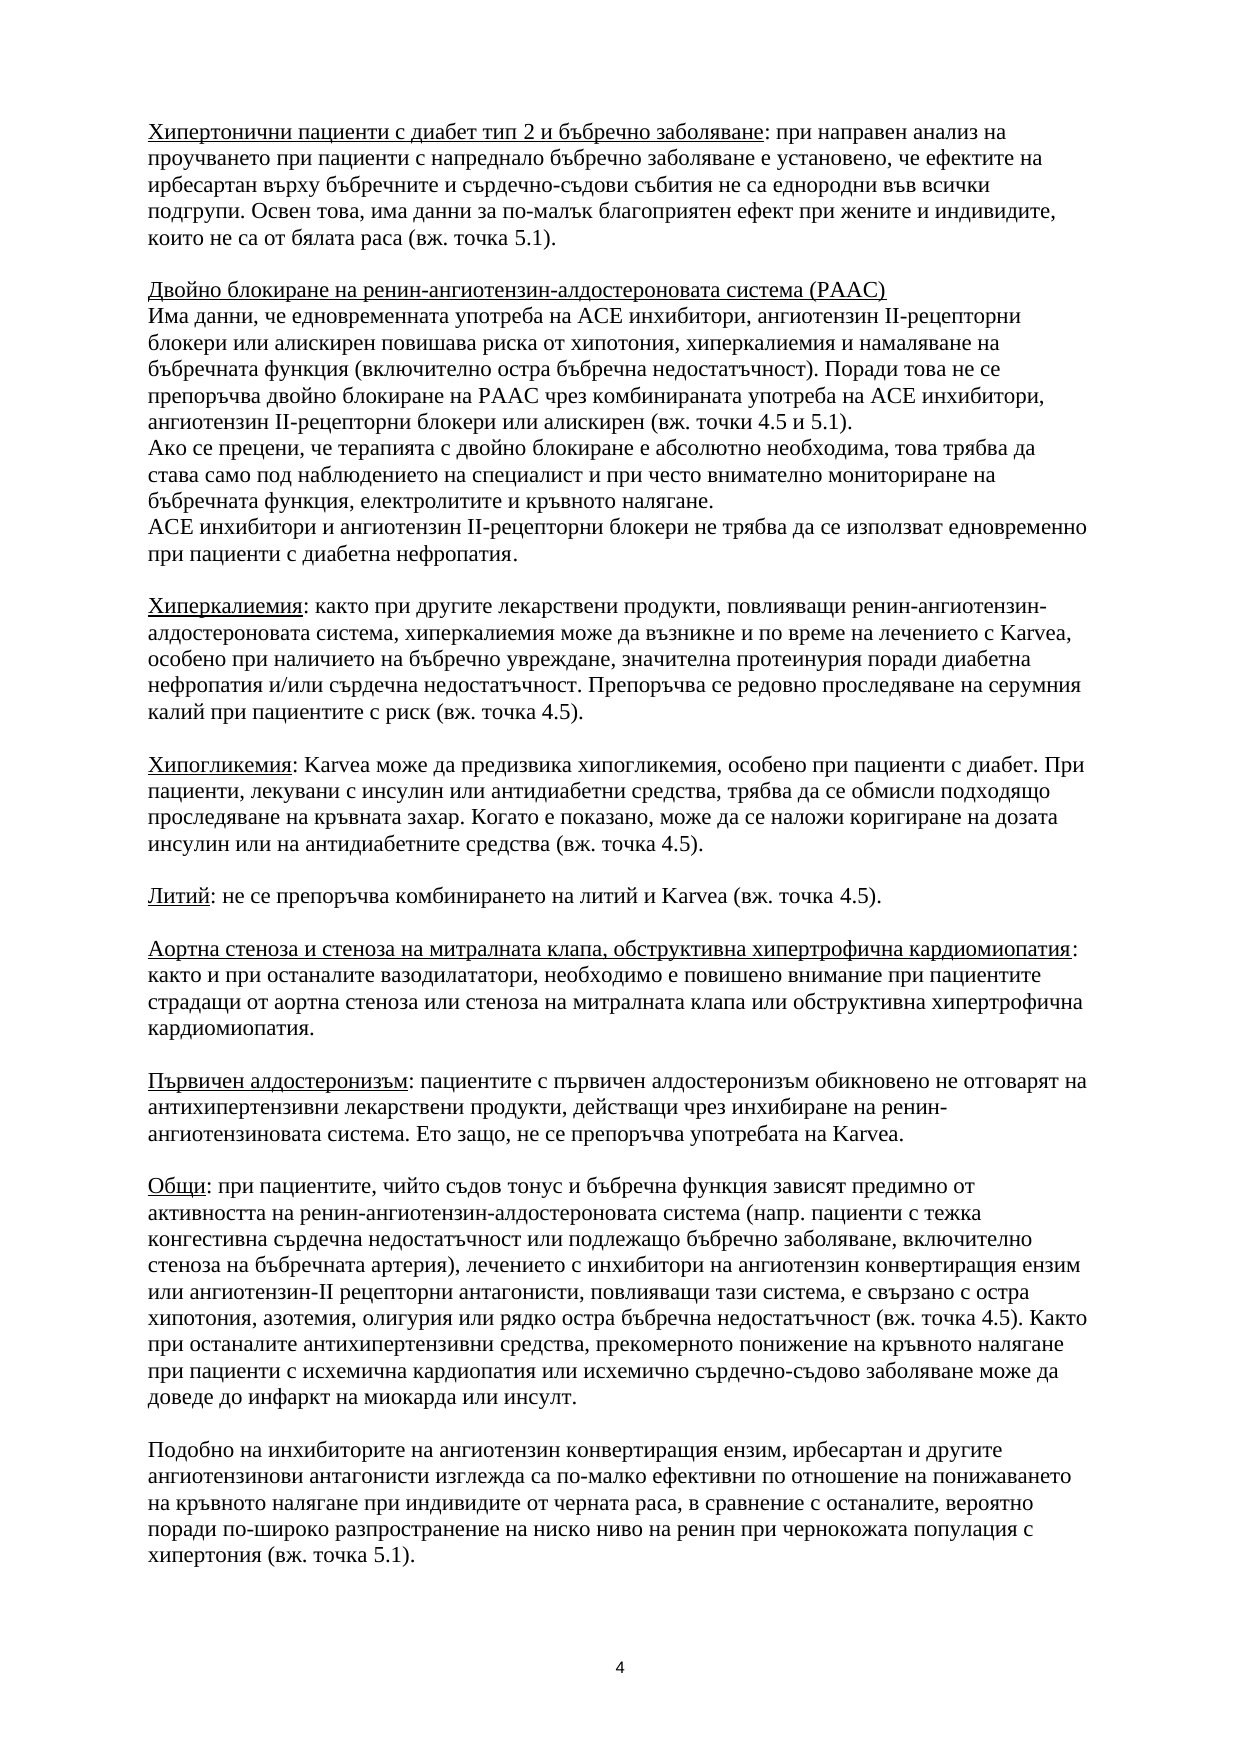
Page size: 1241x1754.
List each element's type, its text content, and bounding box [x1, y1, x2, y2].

text Аортна стеноза и стеноза на митралната клапа, обструктивна хипертрофична кардиомиопатия: както и при останалите вазодилататори, необходимо е повишено внимание при пациентите страдащи от аортна стеноза или стеноза на митралната клапа или обструктивна хипертрофична кардиомиопатия. [148, 935, 1093, 1041]
text Хиперкалиемия: както при другите лекарствени продукти, повлияващи ренин-ангиотензин-алдостероновата система, хиперкалиемия може да възникне и по време на лечението с Karvea, особено при наличието на бъбречно увреждане, значителна протеинурия поради диабетна нефропатия и/или сърдечна недостатъчност. Препоръчва се редовно проследяване на серумния калий при пациентите с риск (вж. точка 4.5). [148, 592, 1093, 724]
text Хипогликемия: Karvea може да предизвика хипогликемия, особено при пациенти с диабет. При пациенти, лекувани с инсулин или антидиабетни средства, трябва да се обмисли подходящо проследяване на кръвната захар. Когато е показано, може да се наложи коригиране на дозата инсулин или на антидиабетните средства (вж. точка 4.5). [148, 751, 1093, 856]
text Хипертонични пациенти с диабет тип 2 и бъбречно заболяване: при направен анализ на проучването при пациенти с напреднало бъбречно заболяване е установено, че ефектите на ирбесартан върху бъбречните и сърдечно-съдови събития не са еднородни във всички подгрупи. Освен това, има данни за по-малък благоприятен ефект при жените и индивидите, които не са от бялата раса (вж. точка 5.1). [148, 118, 1093, 250]
text Общи: при пациентите, чийто съдов тонус и бъбречна функция зависят предимно от активността на ренин-ангиотензин-алдостероновата система (напр. пациенти с тежка конгестивна сърдечна недостатъчност или подлежащо бъбречно заболяване, включително стеноза на бъбречната артерия), лечението с инхибитори на ангиотензин конвертиращия ензим или ангиотензин-II рецепторни антагонисти, повлияващи тази система, е свързано с остра хипотония, азотемия, олигурия или рядко остра бъбречна недостатъчност (вж. точка 4.5). Както при останалите антихипертензивни средства, прекомерното понижение на кръвното налягане при пациенти с исхемична кардиопатия или исхемично сърдечно-съдово заболяване може да доведе до инфаркт на миокарда или инсулт. [148, 1172, 1093, 1409]
text АСЕ инхибитори и ангиотензин II-рецепторни блокери не трябва да се използват едновременно при пациенти с диабетна нефропатия. [148, 513, 1093, 566]
text Двойно блокиране на ренин-ангиотензин-алдостероновата система (РААС) [148, 276, 1093, 303]
text Ако се прецени, че терапията с двойно блокиране е абсолютно необходима, това трябва да става само под наблюдението на специалист и при често внимателно мониториране на бъбречната функция, електролитите и кръвното налягане. [148, 434, 1093, 513]
text Литий: не се препоръчва комбинирането на литий и Karvea (вж. точка 4.5). [148, 882, 1093, 909]
text Има данни, че едновременната употреба на АСЕ инхибитори, ангиотензин II-рецепторни блокери или алискирен повишава риска от хипотония, хиперкалиемия и намаляване на бъбречната функция (включително остра бъбречна недостатъчност). Поради това не се препоръчва двойно блокиране на РAAС чрез комбинираната употреба на АСЕ инхибитори, ангиотензин II-рецепторни блокери или алискирен (вж. точки 4.5 и 5.1). [148, 303, 1093, 434]
text Подобно на инхибиторите на ангиотензин конвертиращия ензим, ирбесартан и другите ангиотензинови антагонисти изглежда са по-малко ефективни по отношение на понижаването на кръвното налягане при индивидите от черната раса, в сравнение с останалите, вероятно поради по-широко разпространение на ниско ниво на ренин при чернокожата популация с хипертония (вж. точка 5.1). [148, 1436, 1093, 1568]
text Първичен алдостеронизъм: пациентите с първичен алдостеронизъм обикновено не отговарят на антихипертензивни лекарствени продукти, действащи чрез инхибиране на ренин-ангиотензиновата система. Ето защо, не се препоръчва употребата на Karvea. [148, 1067, 1093, 1146]
